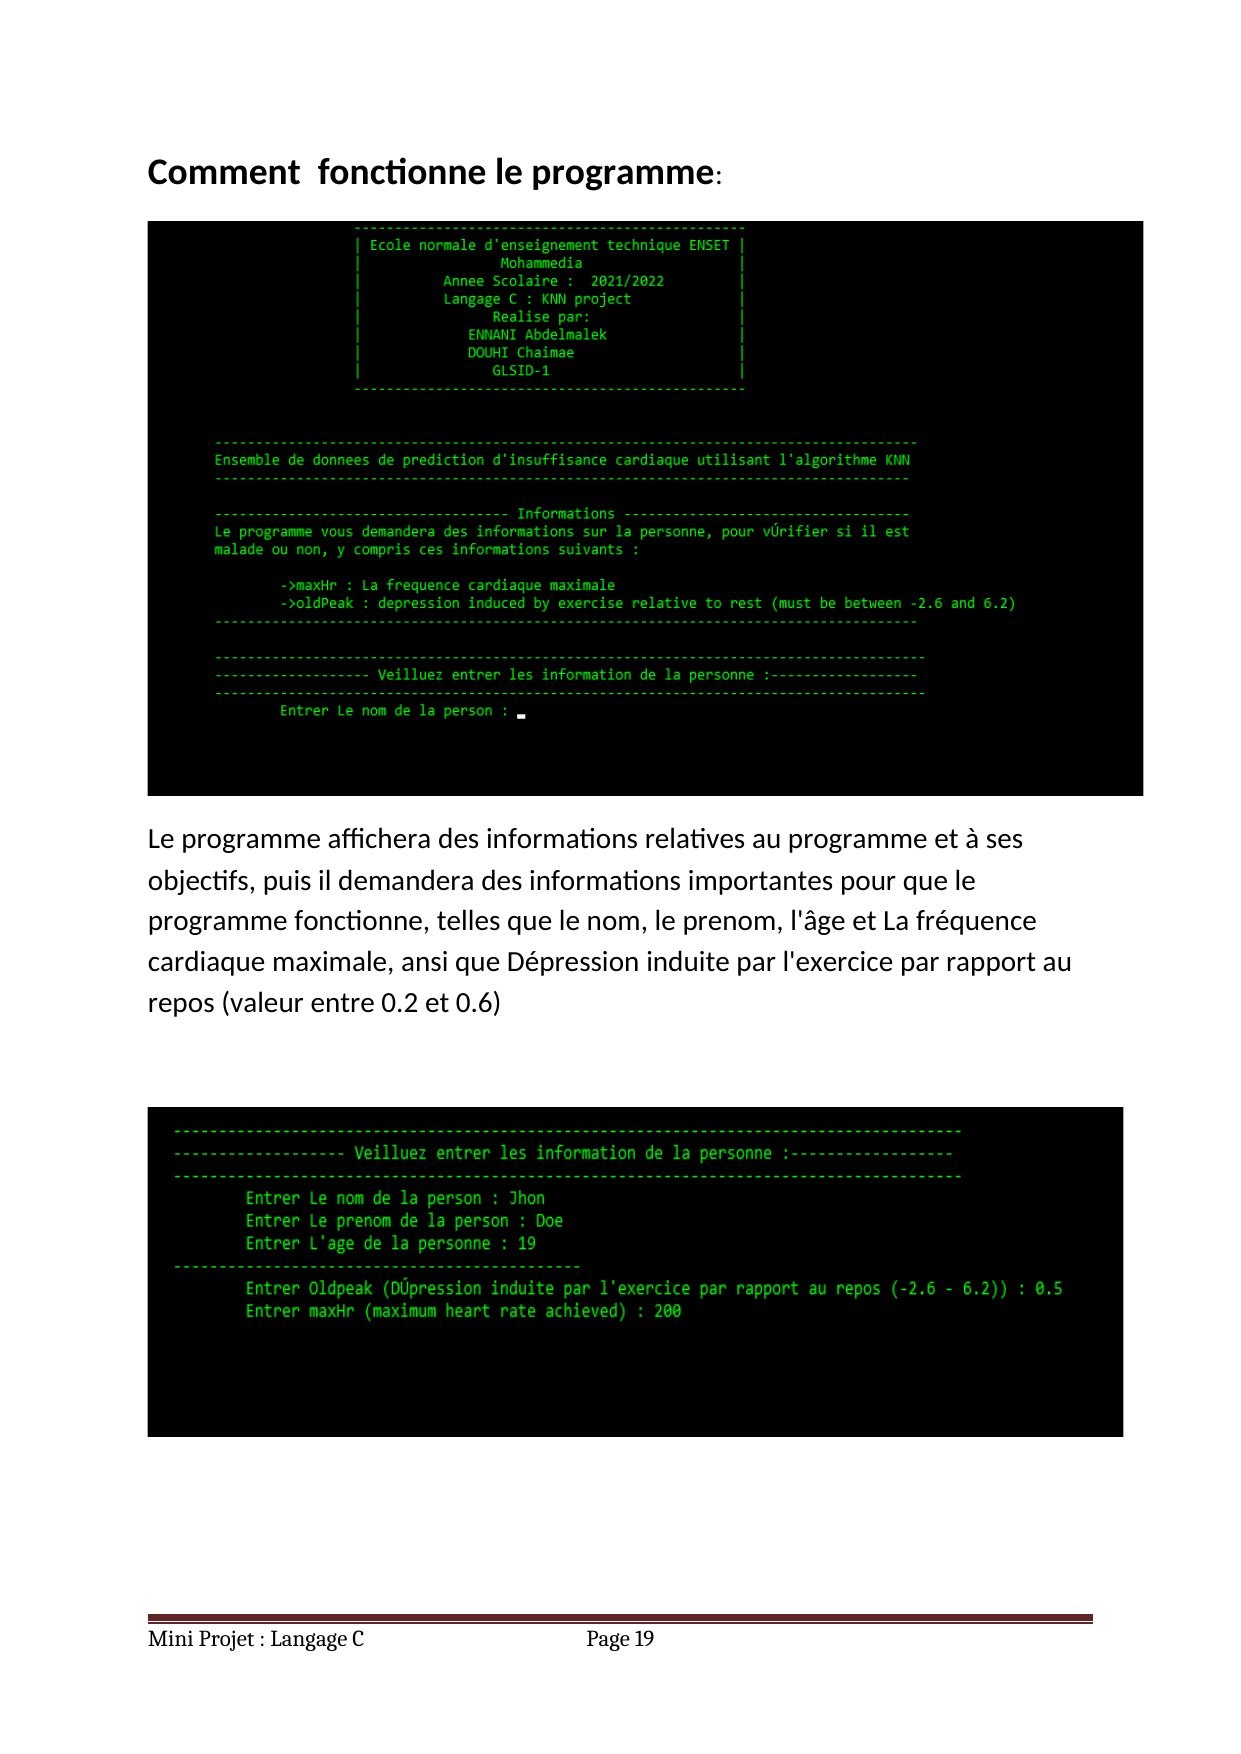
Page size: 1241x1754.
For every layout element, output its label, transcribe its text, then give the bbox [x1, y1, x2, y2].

picture [147, 1107, 1124, 1437]
text Comment fonctionne le programme: [148, 148, 1093, 193]
text Le programme affichera des informations relatives au programme et à ses objectifs, puis il demandera des informations importantes pour que le programme fonctionne, telles que le nom, le prenom, l'âge et La fréquence cardiaque maximale, ansi que Dépression induite par l'exercice par rapport au repos (valeur entre 0.2 et 0.6) [148, 821, 1093, 1020]
picture [147, 221, 1144, 796]
